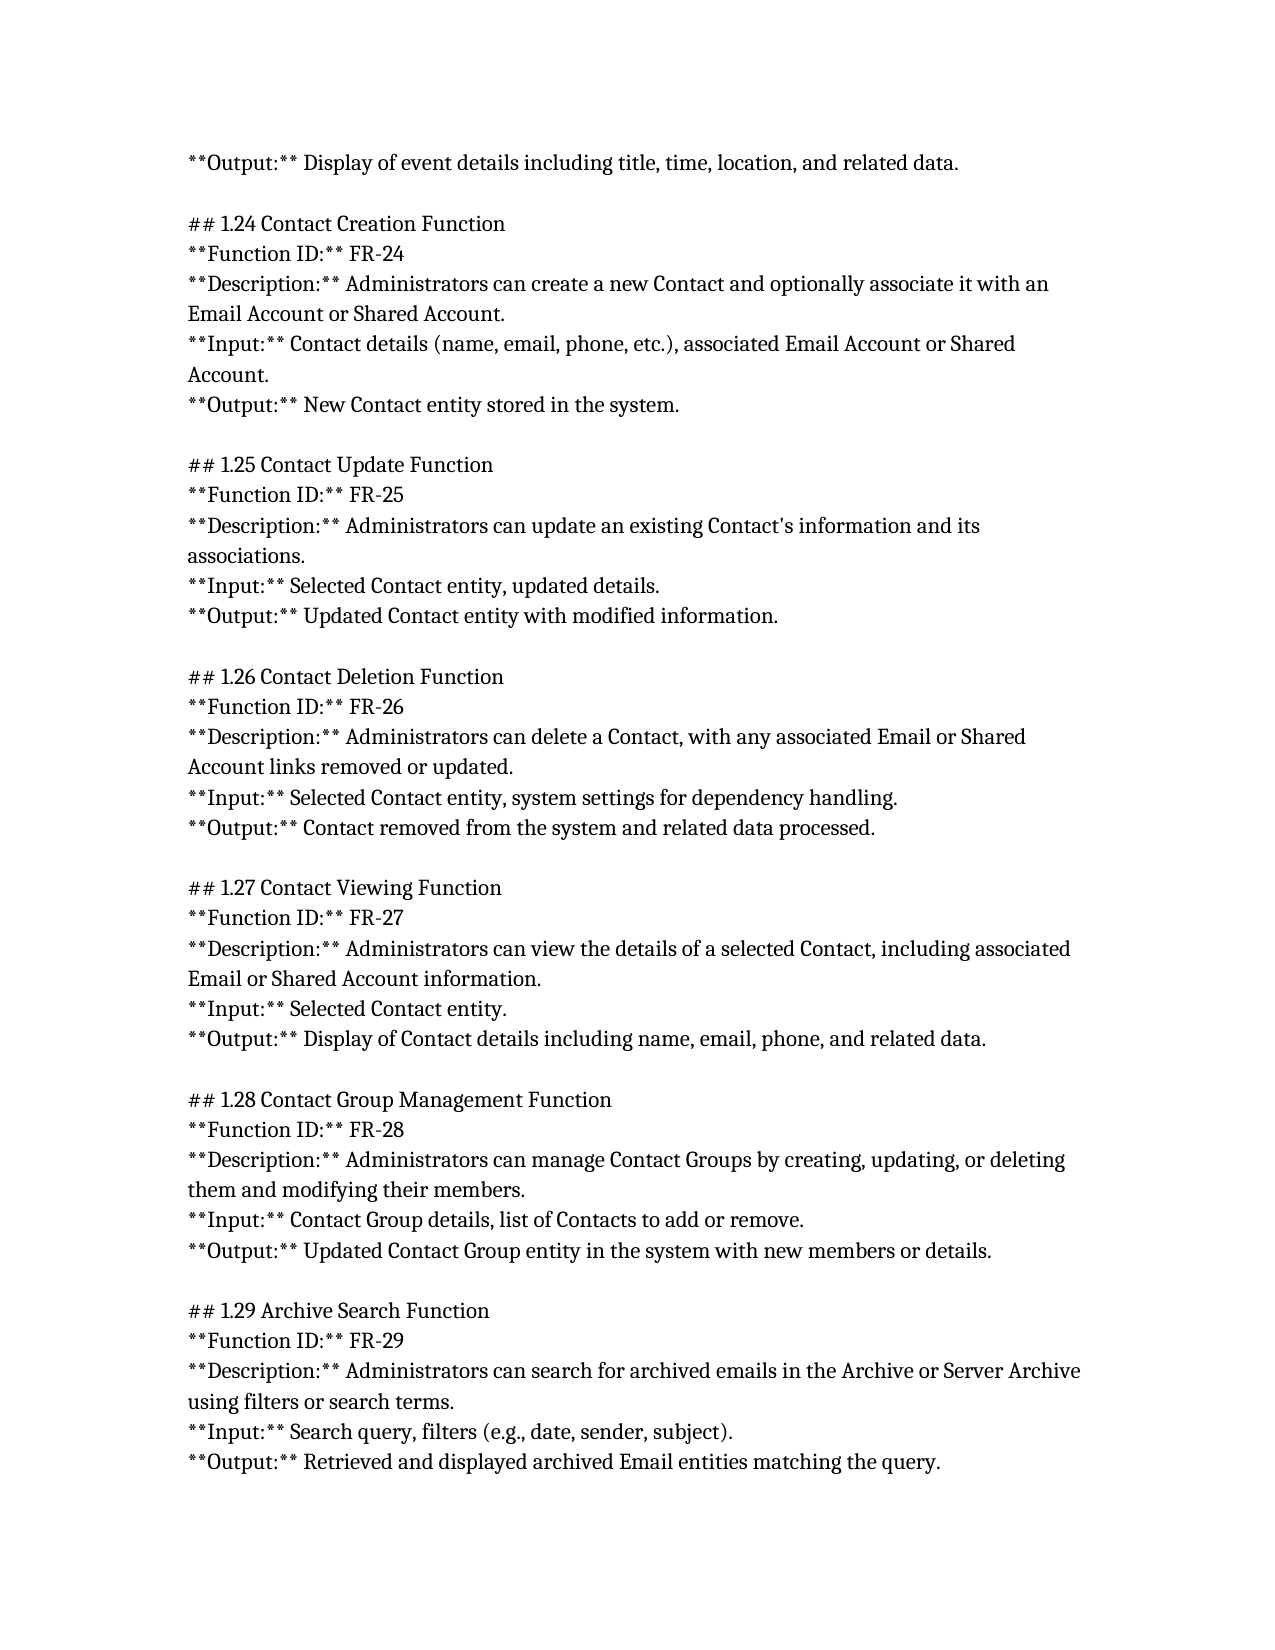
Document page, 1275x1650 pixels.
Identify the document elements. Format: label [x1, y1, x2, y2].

text [187, 150, 1087, 1475]
